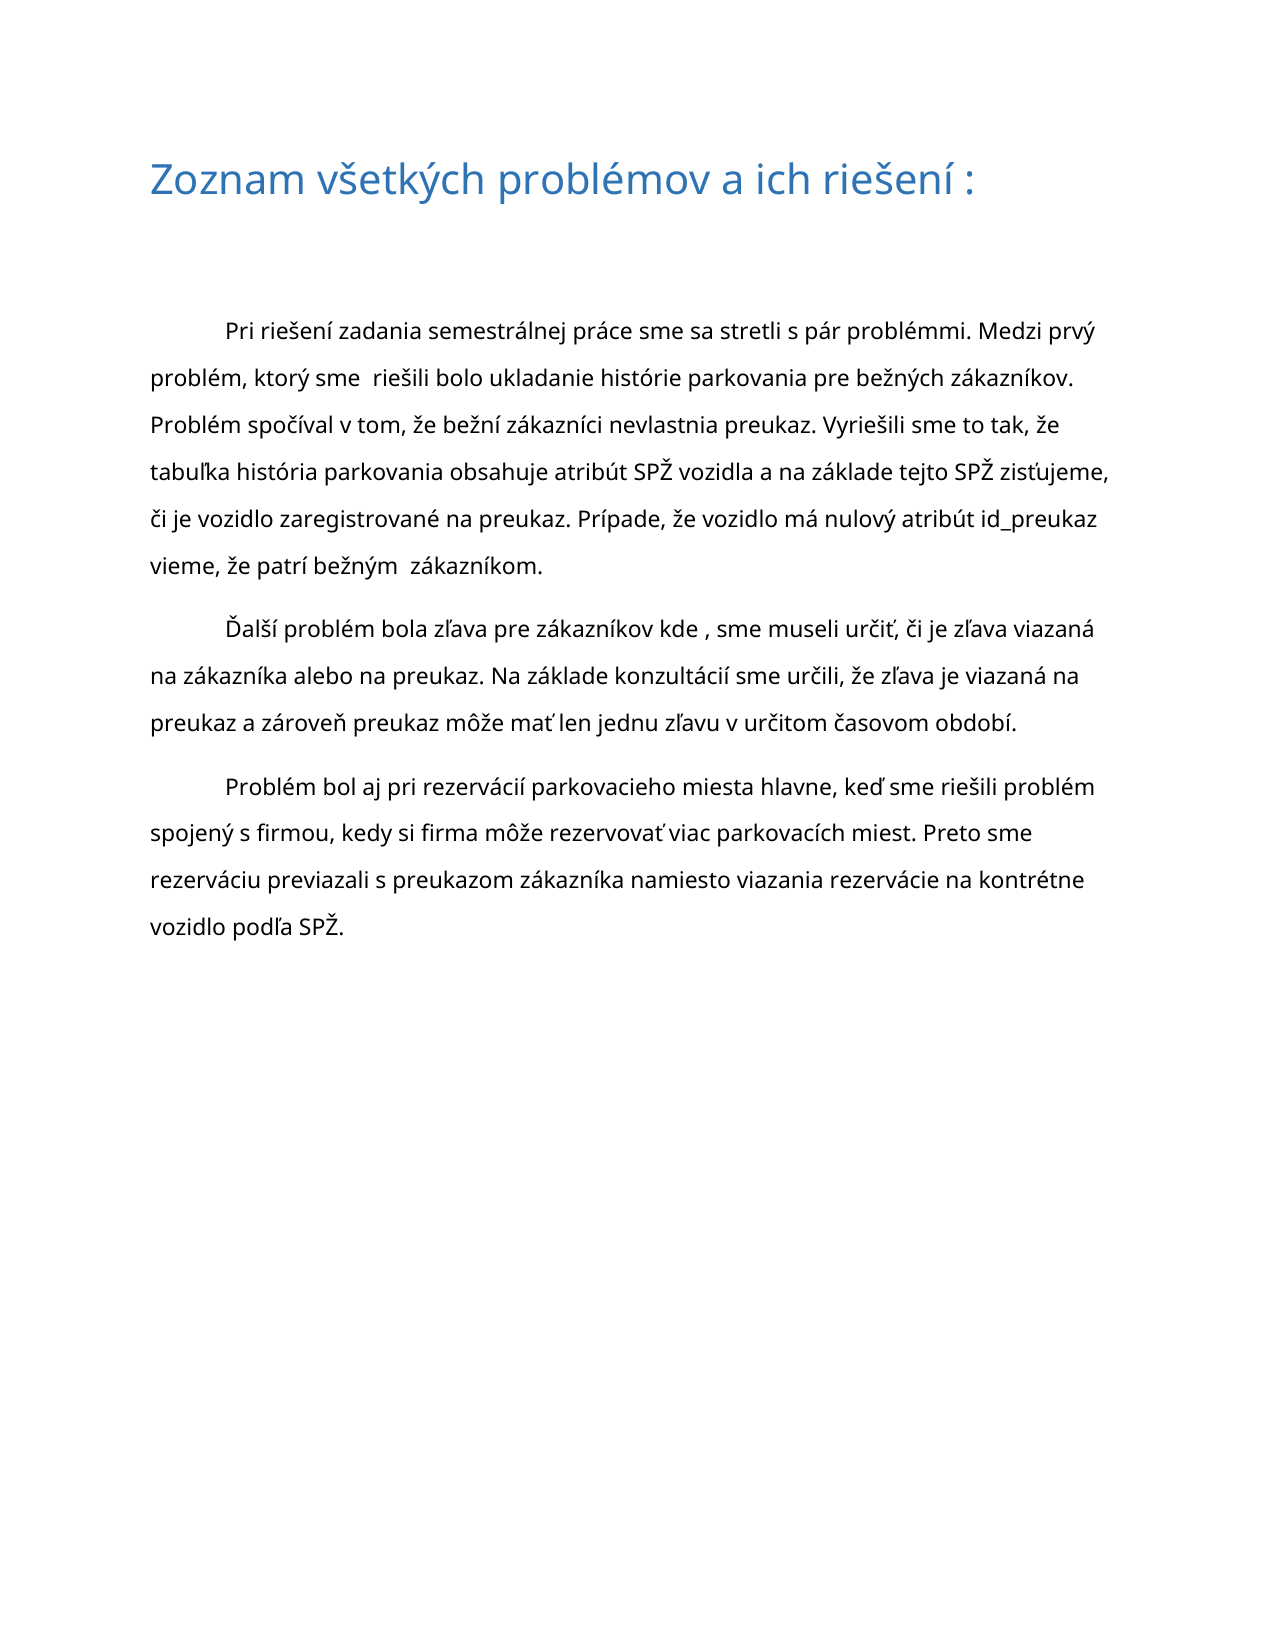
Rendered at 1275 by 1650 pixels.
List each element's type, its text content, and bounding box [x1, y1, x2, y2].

text Ďalší problém bola zľava pre zákazníkov kde , sme museli určiť, či je zľava viazaná na zákazníka alebo na preukaz. Na základe konzultácií sme určili, že zľava je viazaná na preukaz a zároveň preukaz môže mať len jednu zľavu v určitom časovom období. [150, 613, 1125, 738]
text Zoznam všetkých problémov a ich riešení : [150, 150, 1125, 207]
text Pri riešení zadania semestrálnej práce sme sa stretli s pár problémmi. Medzi prvý problém, ktorý sme riešili bolo ukladanie histórie parkovania pre bežných zákazníkov. Problém spočíval v tom, že bežní zákazníci nevlastnia preukaz. Vyriešili sme to tak, že tabuľka história parkovania obsahuje atribút SPŽ vozidla a na základe tejto SPŽ zisťujeme, či je vozidlo zaregistrované na preukaz. Prípade, že vozidlo má nulový atribút id_preukaz vieme, že patrí bežným zákazníkom. [150, 315, 1125, 581]
text Problém bol aj pri rezervácií parkovacieho miesta hlavne, keď sme riešili problém spojený s firmou, kedy si firma môže rezervovať viac parkovacích miest. Preto sme rezerváciu previazali s preukazom zákazníka namiesto viazania rezervácie na kontrétne vozidlo podľa SPŽ. [150, 771, 1125, 942]
